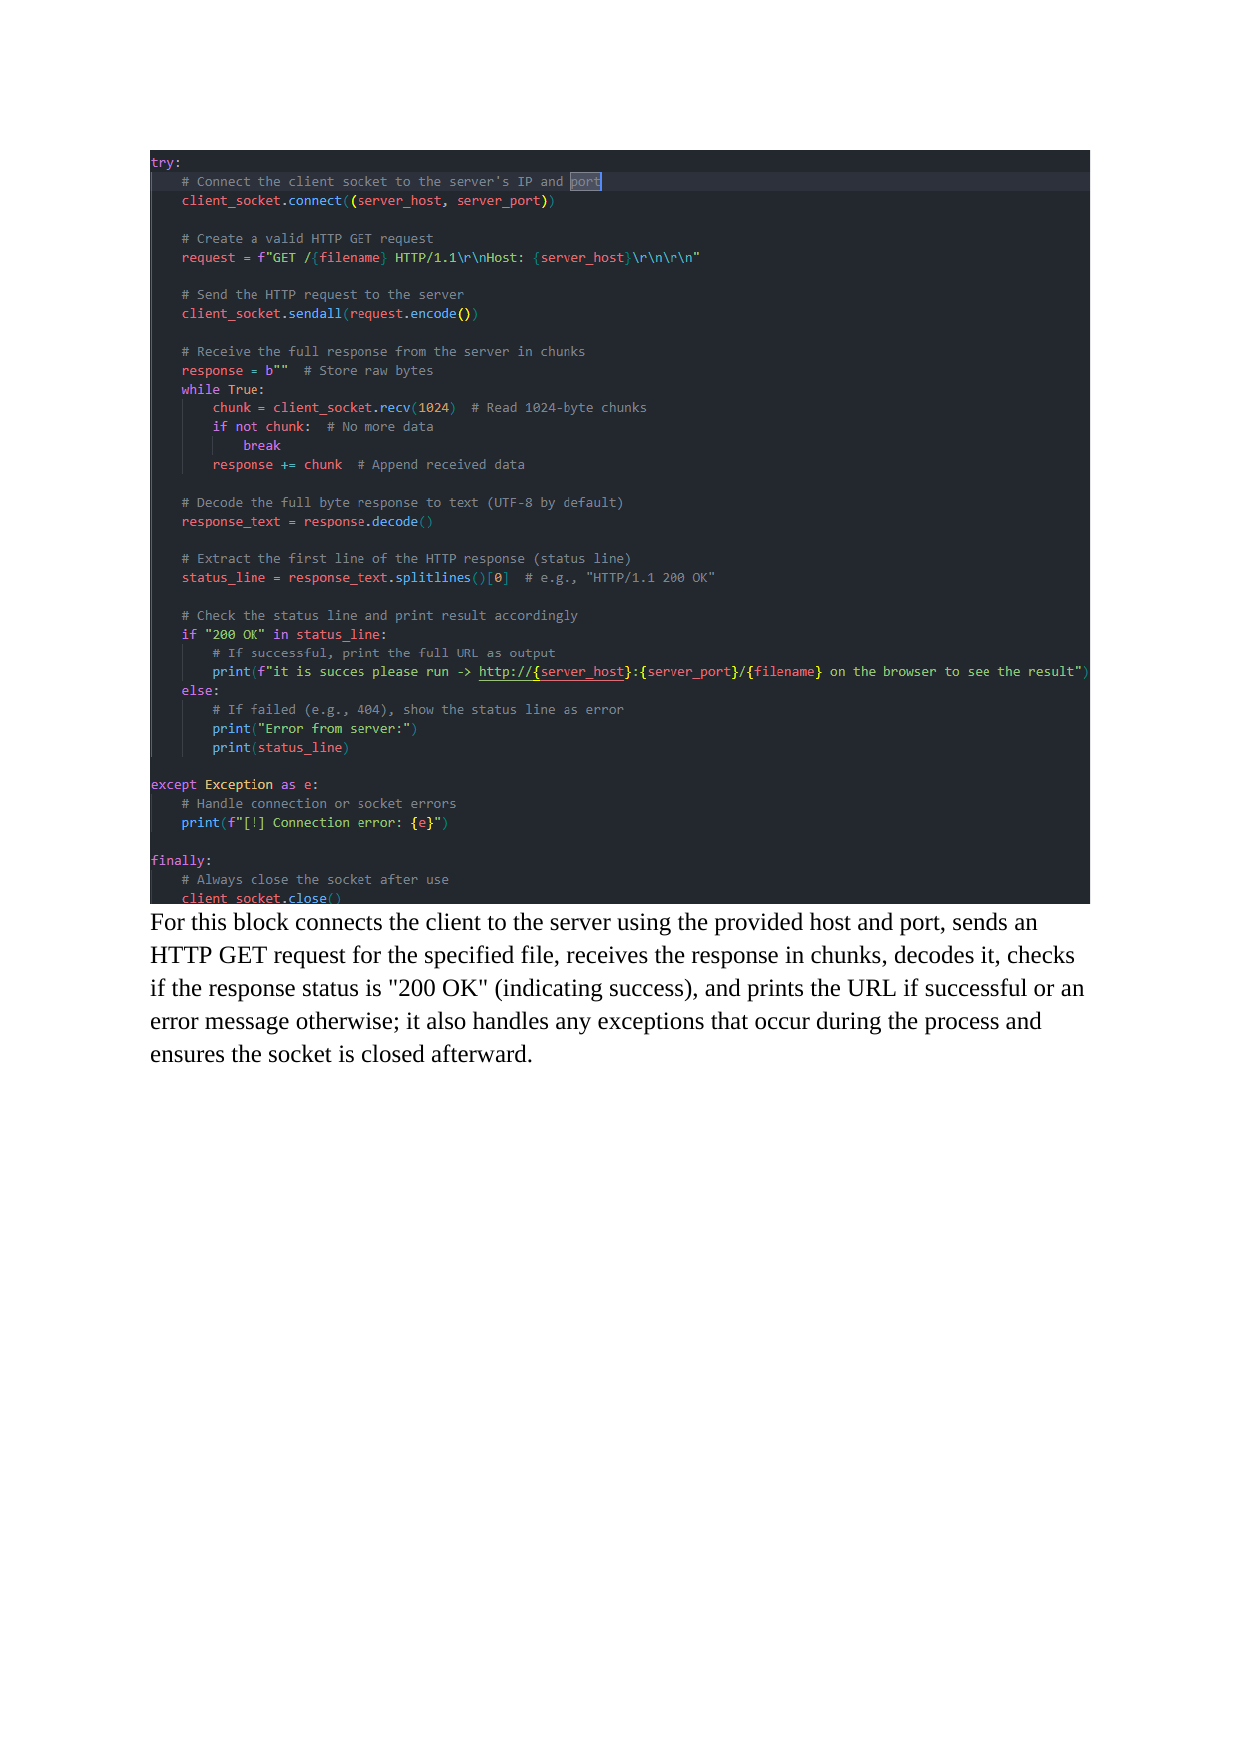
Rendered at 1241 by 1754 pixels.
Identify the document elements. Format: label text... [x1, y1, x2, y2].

text For this block connects the client to the server using the provided host and port, sends an HTTP GET request for the specified file, receives the response in chunks, decodes it, checks if the response status is "200 OK" (indicating success), and prints the URL if successful or an error message otherwise; it also handles any exceptions that occur during the process and ensures the socket is closed afterward. [150, 907, 1090, 1068]
picture [150, 150, 1091, 904]
